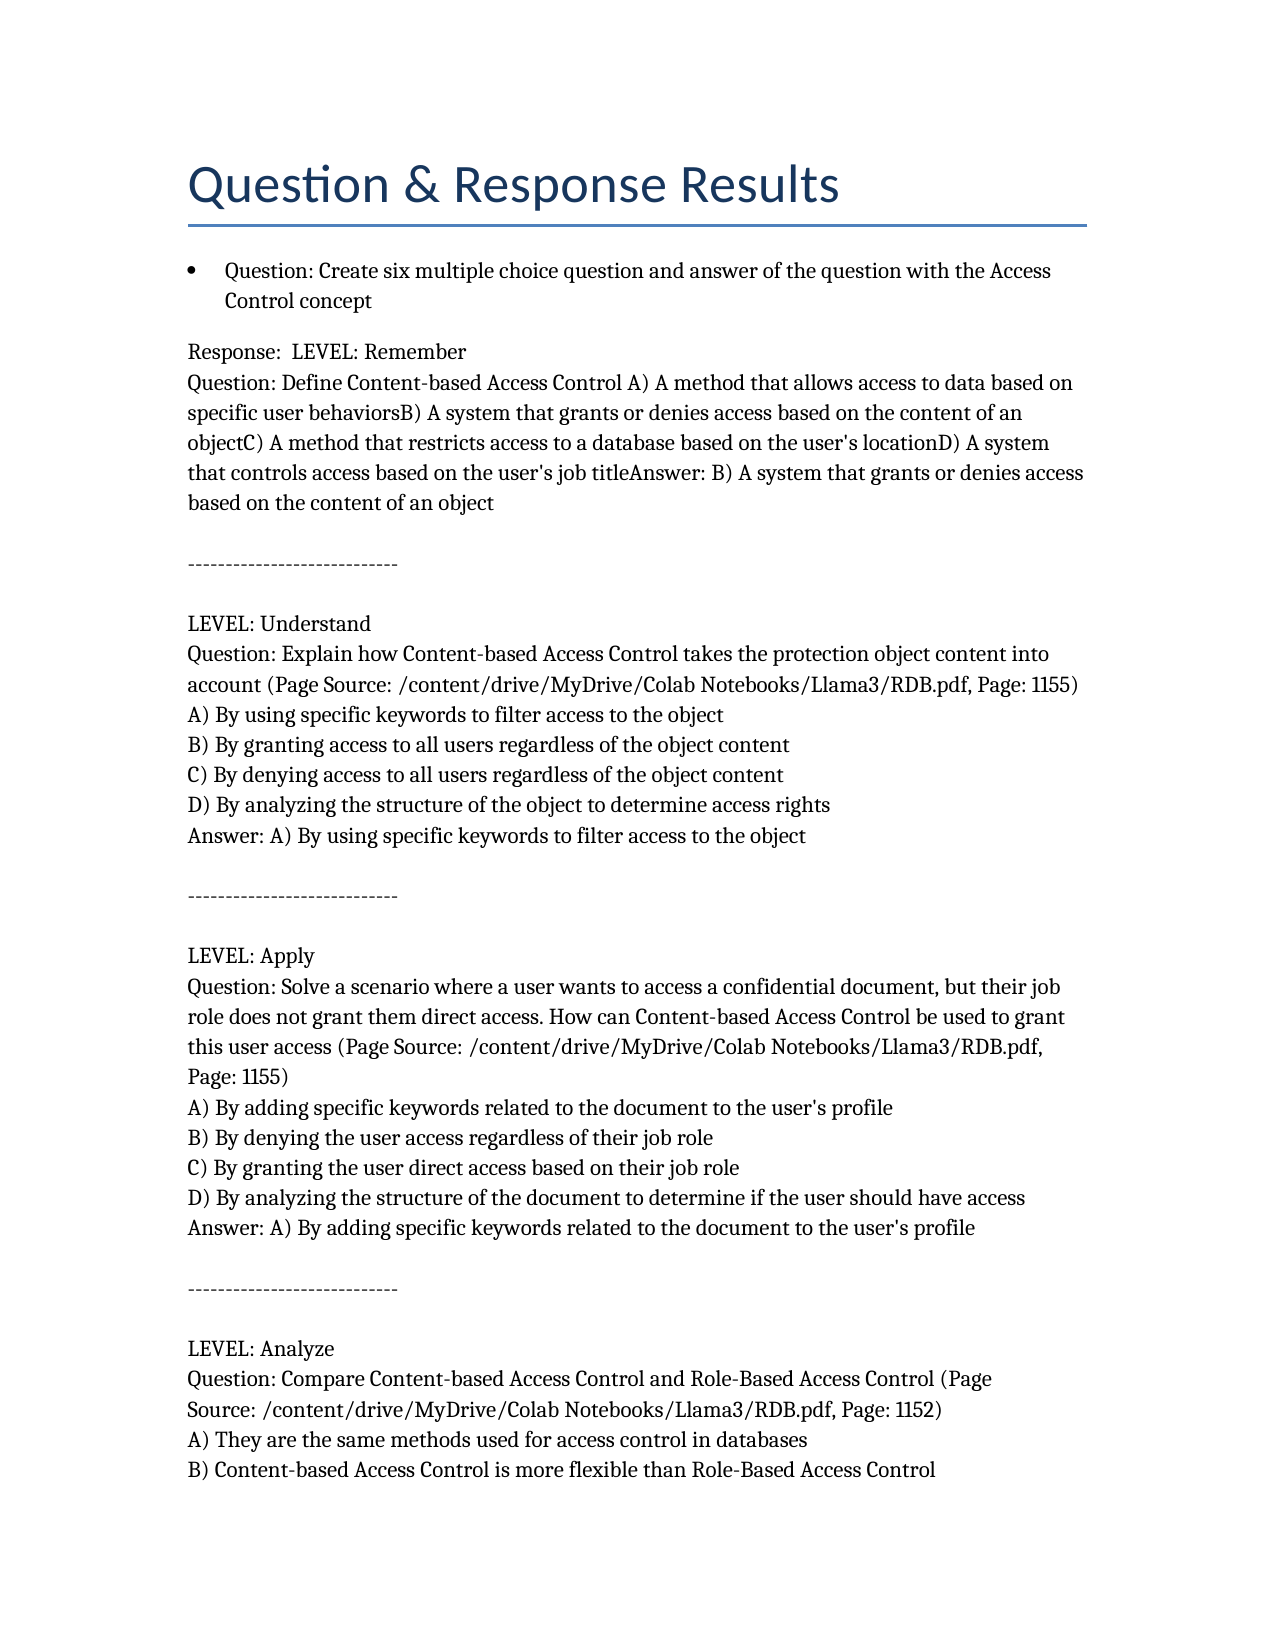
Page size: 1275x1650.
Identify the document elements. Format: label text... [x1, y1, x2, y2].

list Question: Create six multiple choice question and answer of the question with the Access Control concept [187, 258, 1087, 314]
title Question & Response Results [187, 150, 1087, 227]
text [187, 339, 1087, 1483]
